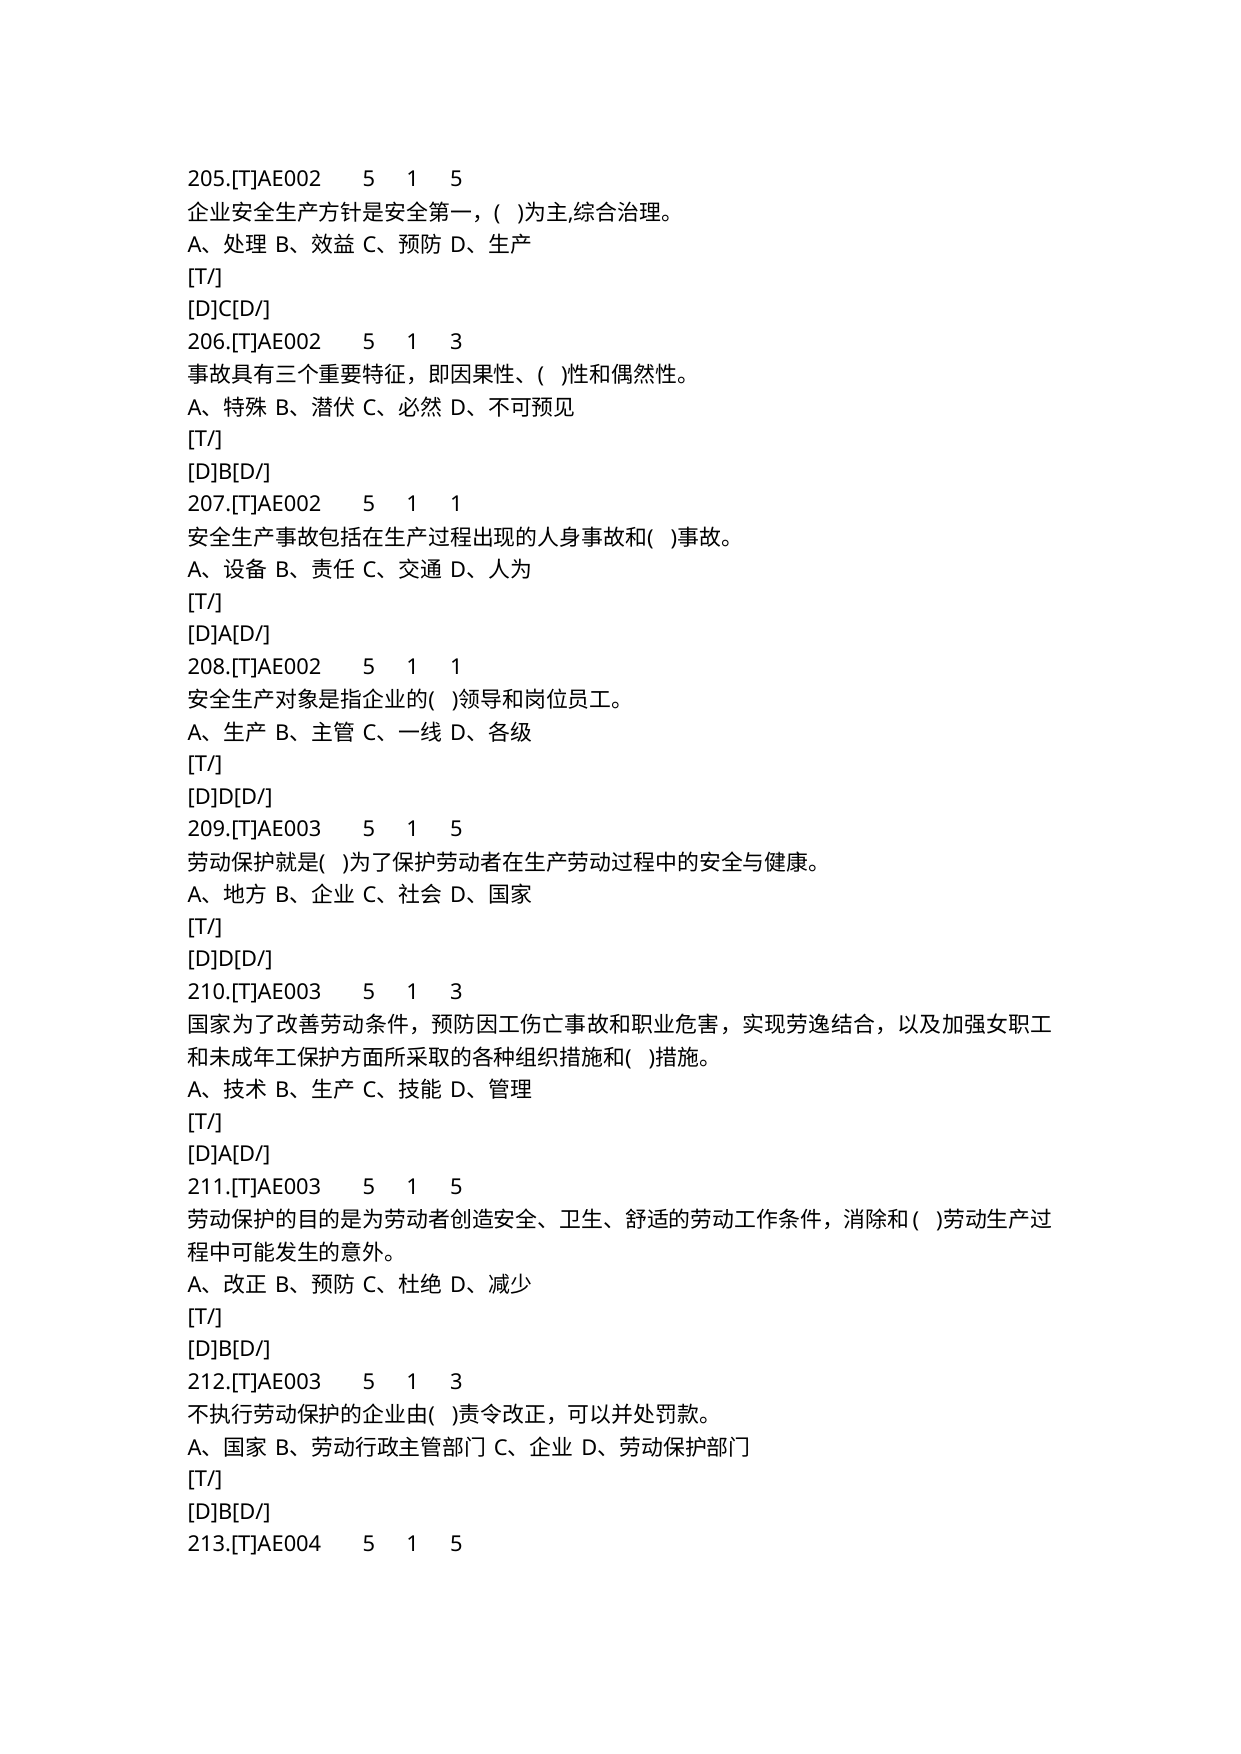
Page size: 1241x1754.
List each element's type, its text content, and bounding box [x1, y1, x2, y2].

text [T/] [187, 1104, 1053, 1137]
text 事故具有三个重要特征，即因果性、( )性和偶然性。 [187, 357, 1053, 389]
text [T/] [187, 747, 1053, 779]
text 213.[T]AE004 5 1 5 [187, 1527, 1053, 1559]
text 不执行劳动保护的企业由( )责令改正，可以并处罚款。 [187, 1397, 1053, 1429]
text [T/] [187, 422, 1053, 454]
text [D]D[D/] [187, 779, 1053, 812]
text [T/] [187, 1462, 1053, 1494]
text [T/] [187, 1299, 1053, 1332]
text [D]B[D/] [187, 454, 1053, 487]
text A、地方 B、企业 C、社会 D、国家 [187, 877, 1053, 909]
text 208.[T]AE002 5 1 1 [187, 649, 1053, 682]
text A、技术 B、生产 C、技能 D、管理 [187, 1072, 1053, 1104]
text A、生产 B、主管 C、一线 D、各级 [187, 714, 1053, 747]
text A、改正 B、预防 C、杜绝 D、减少 [187, 1267, 1053, 1299]
text [D]B[D/] [187, 1494, 1053, 1527]
text 企业安全生产方针是安全第一，( )为主,综合治理。 [187, 194, 1053, 227]
text 国家为了改善劳动条件，预防因工伤亡事故和职业危害，实现劳逸结合，以及加强女职工和未成年工保护方面所采取的各种组织措施和( )措施。 [187, 1007, 1053, 1072]
text 209.[T]AE003 5 1 5 [187, 812, 1053, 844]
text [D]D[D/] [187, 942, 1053, 974]
text [D]A[D/] [187, 617, 1053, 649]
text 207.[T]AE002 5 1 1 [187, 487, 1053, 519]
text [D]B[D/] [187, 1332, 1053, 1364]
text A、处理 B、效益 C、预防 D、生产 [187, 227, 1053, 259]
text 劳动保护的目的是为劳动者创造安全、卫生、舒适的劳动工作条件，消除和( )劳动生产过程中可能发生的意外。 [187, 1202, 1053, 1267]
text 205.[T]AE002 5 1 5 [187, 162, 1053, 194]
text [D]C[D/] [187, 292, 1053, 324]
text 206.[T]AE002 5 1 3 [187, 324, 1053, 357]
text 211.[T]AE003 5 1 5 [187, 1169, 1053, 1202]
text 212.[T]AE003 5 1 3 [187, 1364, 1053, 1397]
text A、设备 B、责任 C、交通 D、人为 [187, 552, 1053, 584]
text 210.[T]AE003 5 1 3 [187, 974, 1053, 1007]
text A、特殊 B、潜伏 C、必然 D、不可预见 [187, 389, 1053, 422]
text [T/] [187, 259, 1053, 292]
text [T/] [187, 584, 1053, 617]
text 安全生产对象是指企业的( )领导和岗位员工。 [187, 682, 1053, 714]
text [D]A[D/] [187, 1137, 1053, 1169]
text 安全生产事故包括在生产过程出现的人身事故和( )事故。 [187, 519, 1053, 552]
text 劳动保护就是( )为了保护劳动者在生产劳动过程中的安全与健康。 [187, 844, 1053, 877]
text A、国家 B、劳动行政主管部门 C、企业 D、劳动保护部门 [187, 1429, 1053, 1462]
text [T/] [187, 909, 1053, 942]
